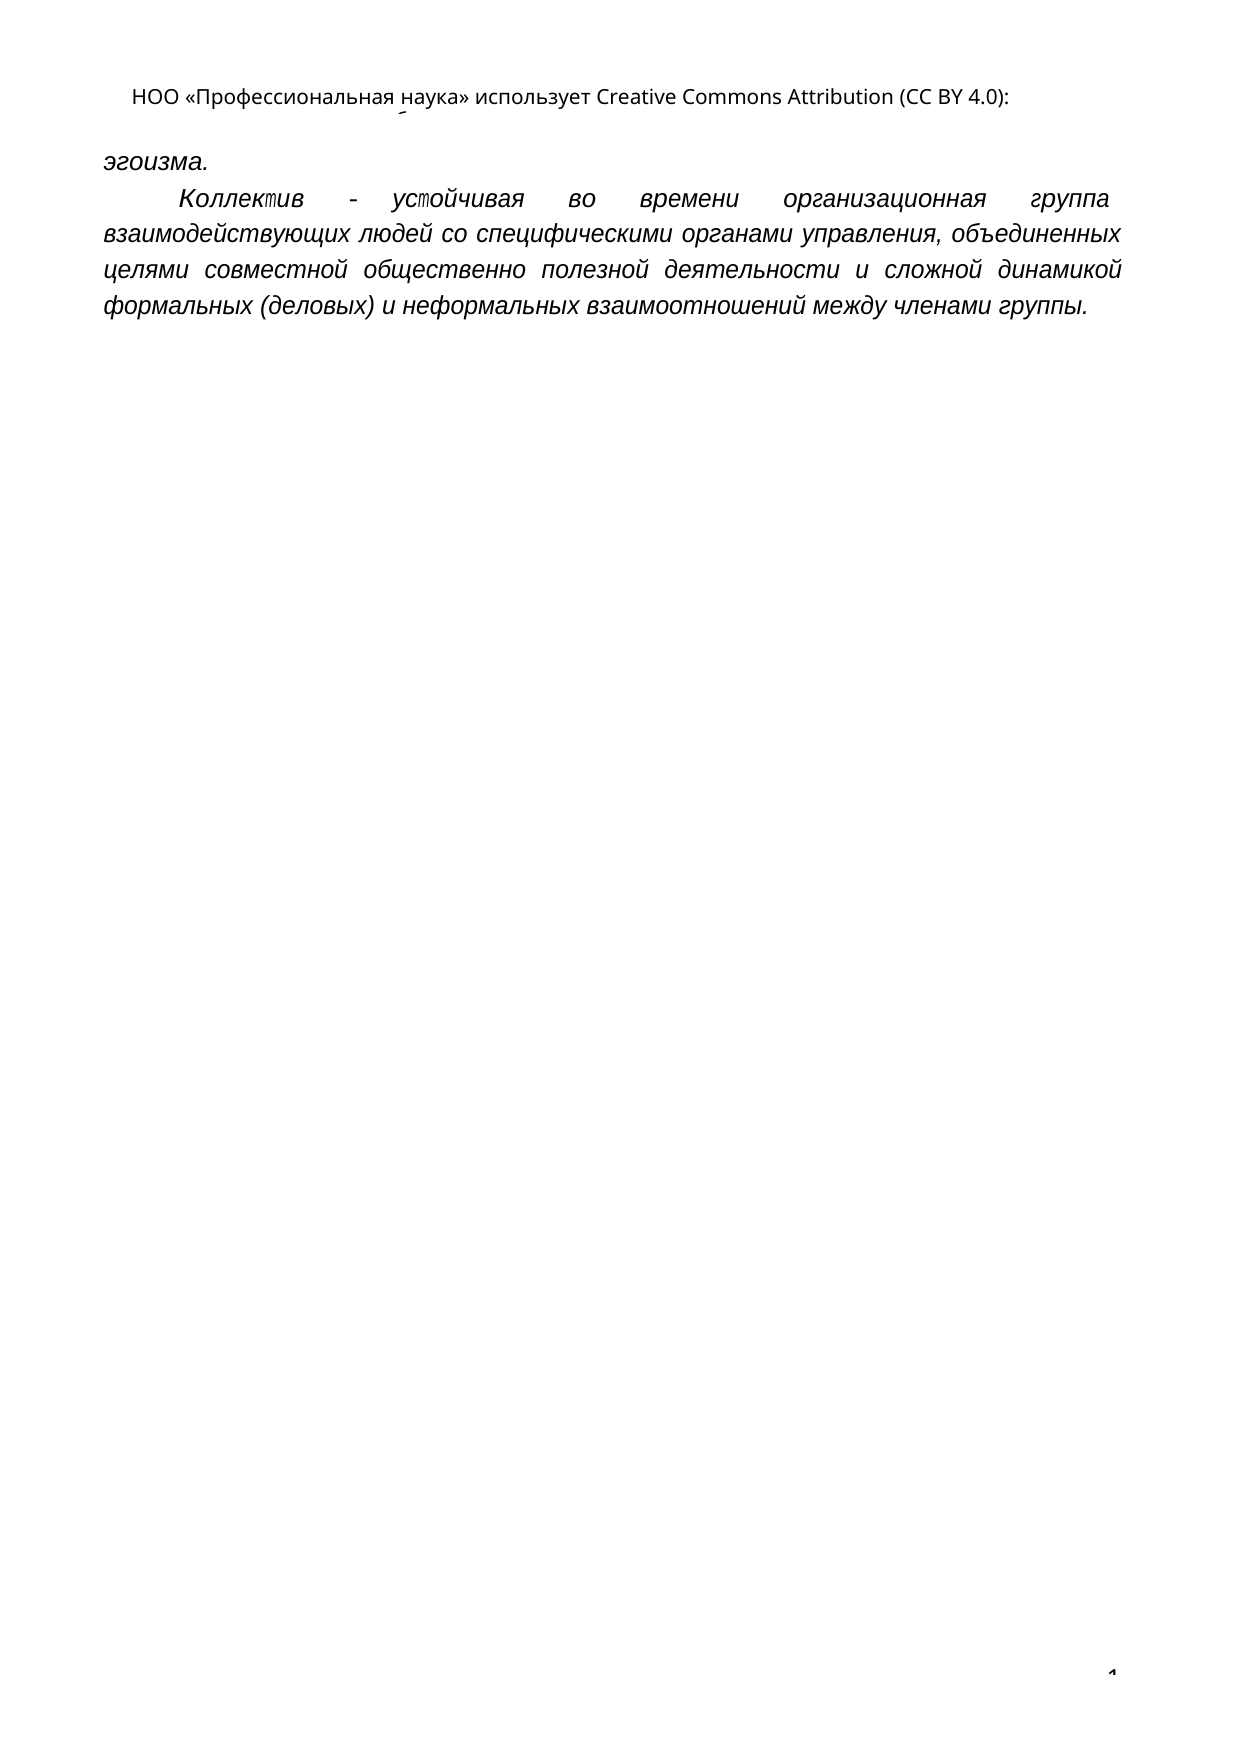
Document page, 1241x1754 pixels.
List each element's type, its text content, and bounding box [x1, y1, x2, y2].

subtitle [103, 146, 1122, 176]
subtitle Коллектив - устойчивая во времени организационная группа [178, 182, 1142, 214]
subtitle взаимодействующих людей со специфическими органами управления, объединенных целями совместной общественно полезной деятельности и сложной динамикой формальных (деловых) и неформальных взаимоотношений между членами группы. [103, 218, 1122, 320]
